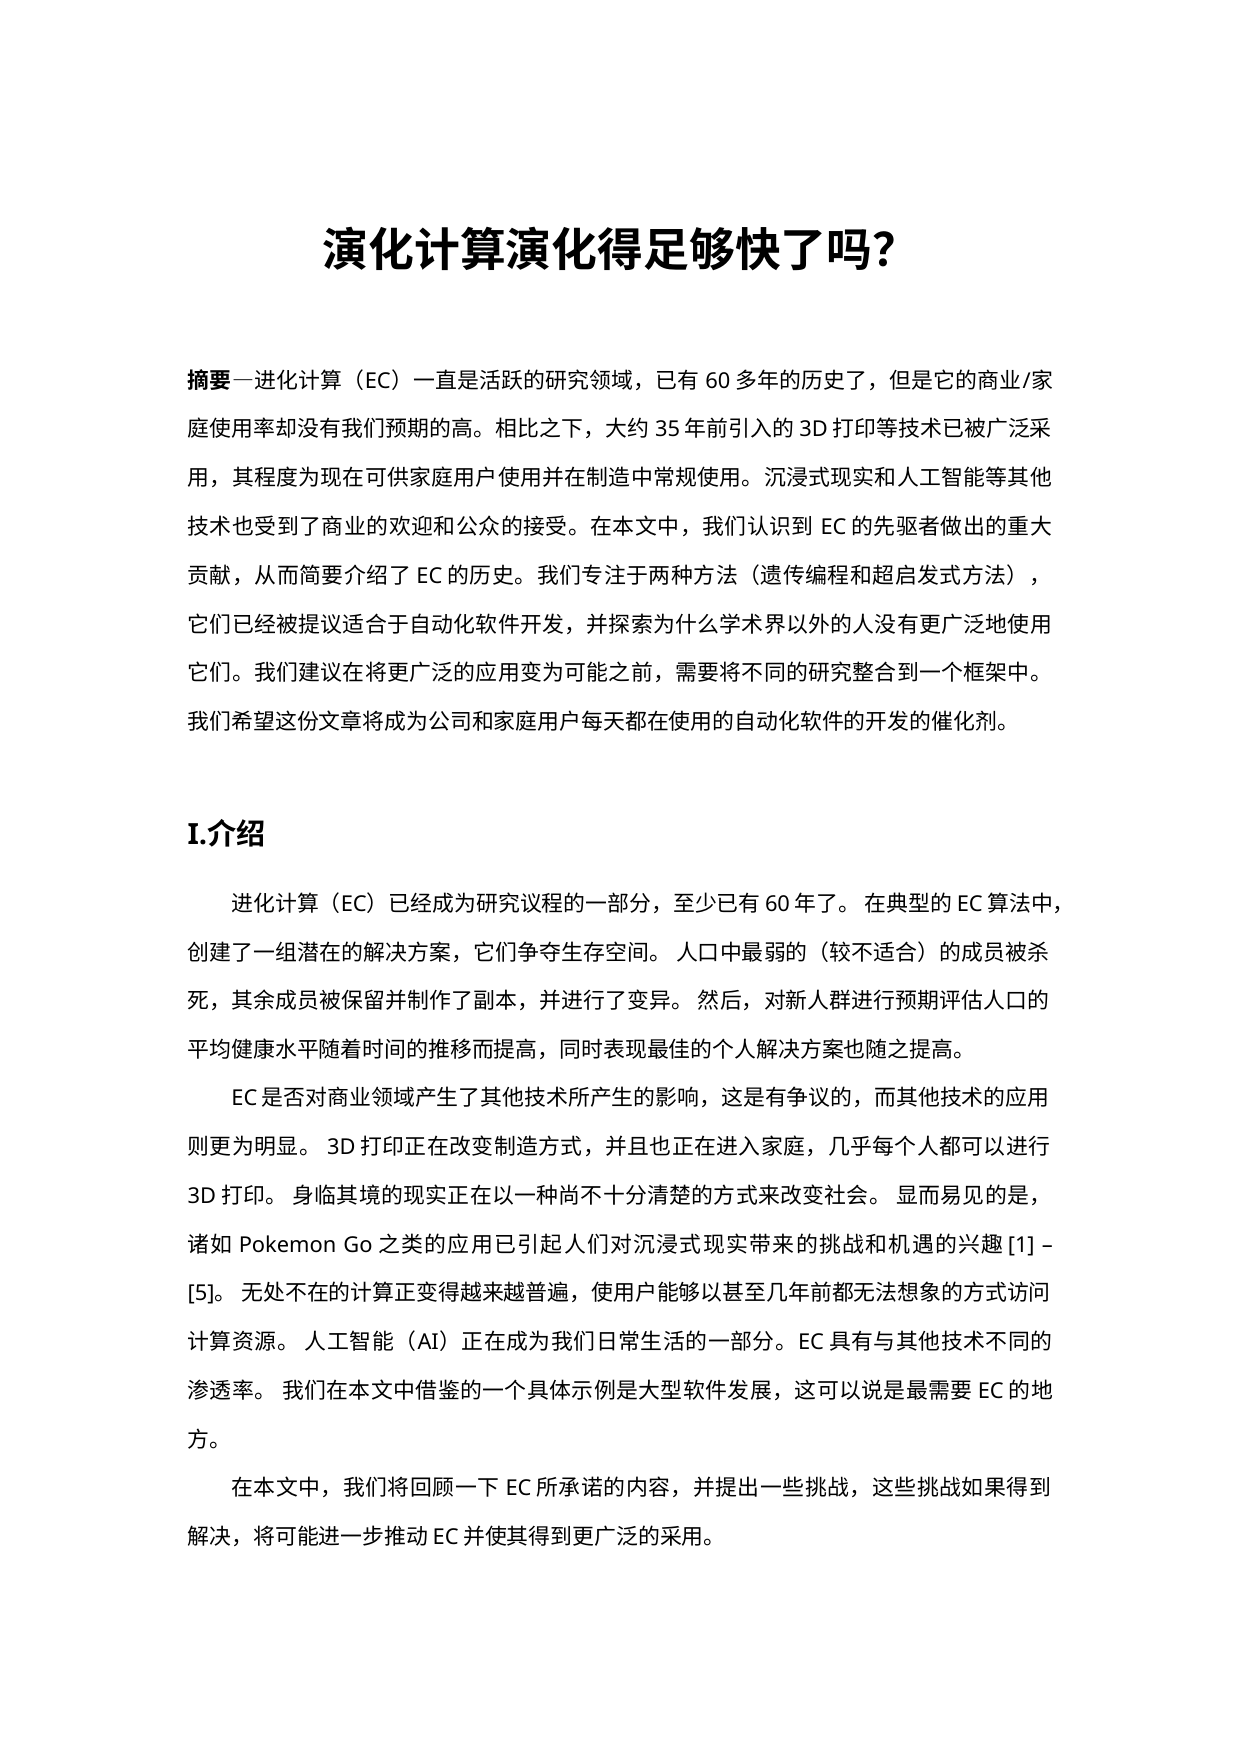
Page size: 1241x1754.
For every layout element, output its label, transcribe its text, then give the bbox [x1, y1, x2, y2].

text I.介绍 [187, 799, 1053, 864]
text 在本文中，我们将回顾一下EC所承诺的内容，并提出一些挑战，这些挑战如果得到解决，将可能进一步推动EC并使其得到更广泛的采用。 [187, 1470, 1053, 1551]
text 摘要—进化计算（EC）一直是活跃的研究领域，已有60多年的历史了，但是它的商业/家庭使用率却没有我们预期的高。相比之下，大约35年前引入的3D打印等技术已被广泛采用，其程度为现在可供家庭用户使用并在制造中常规使用。沉浸式现实和人工智能等其他技术也受到了商业的欢迎和公众的接受。在本文中，我们认识到EC的先驱者做出的重大贡献，从而简要介绍了EC的历史。我们专注于两种方法（遗传编程和超启发式方法），它们已经被提议适合于自动化软件开发，并探索为什么学术界以外的人没有更广泛地使用它们。我们建议在将更广泛的应用变为可能之前，需要将不同的研究整合到一个框架中。我们希望这份文章将成为公司和家庭用户每天都在使用的自动化软件的开发的催化剂。 [187, 362, 1053, 736]
text EC是否对商业领域产生了其他技术所产生的影响，这是有争议的，而其他技术的应用则更为明显。 3D打印正在改变制造方式，并且也正在进入家庭，几乎每个人都可以进行3D打印。 身临其境的现实正在以一种尚不十分清楚的方式来改变社会。 显而易见的是，诸如Pokemon Go之类的应用已引起人们对沉浸式现实带来的挑战和机遇的兴趣[1] – [5]。 无处不在的计算正变得越来越普遍，使用户能够以甚至几年前都无法想象的方式访问计算资源。 人工智能（AI）正在成为我们日常生活的一部分。EC具有与其他技术不同的渗透率。 我们在本文中借鉴的一个具体示例是大型软件发展，这可以说是最需要EC的地方。 [187, 1080, 1053, 1454]
subtitle 演化计算演化得足够快了吗？ [187, 197, 1053, 295]
text 进化计算（EC）已经成为研究议程的一部分，至少已有60年了。 在典型的EC算法中，创建了一组潜在的解决方案，它们争夺生存空间。 人口中最弱的（较不适合）的成员被杀死，其余成员被保留并制作了副本，并进行了变异。 然后，对新人群进行预期评估人口的平均健康水平随着时间的推移而提高，同时表现最佳的个人解决方案也随之提高。 [187, 886, 1053, 1064]
